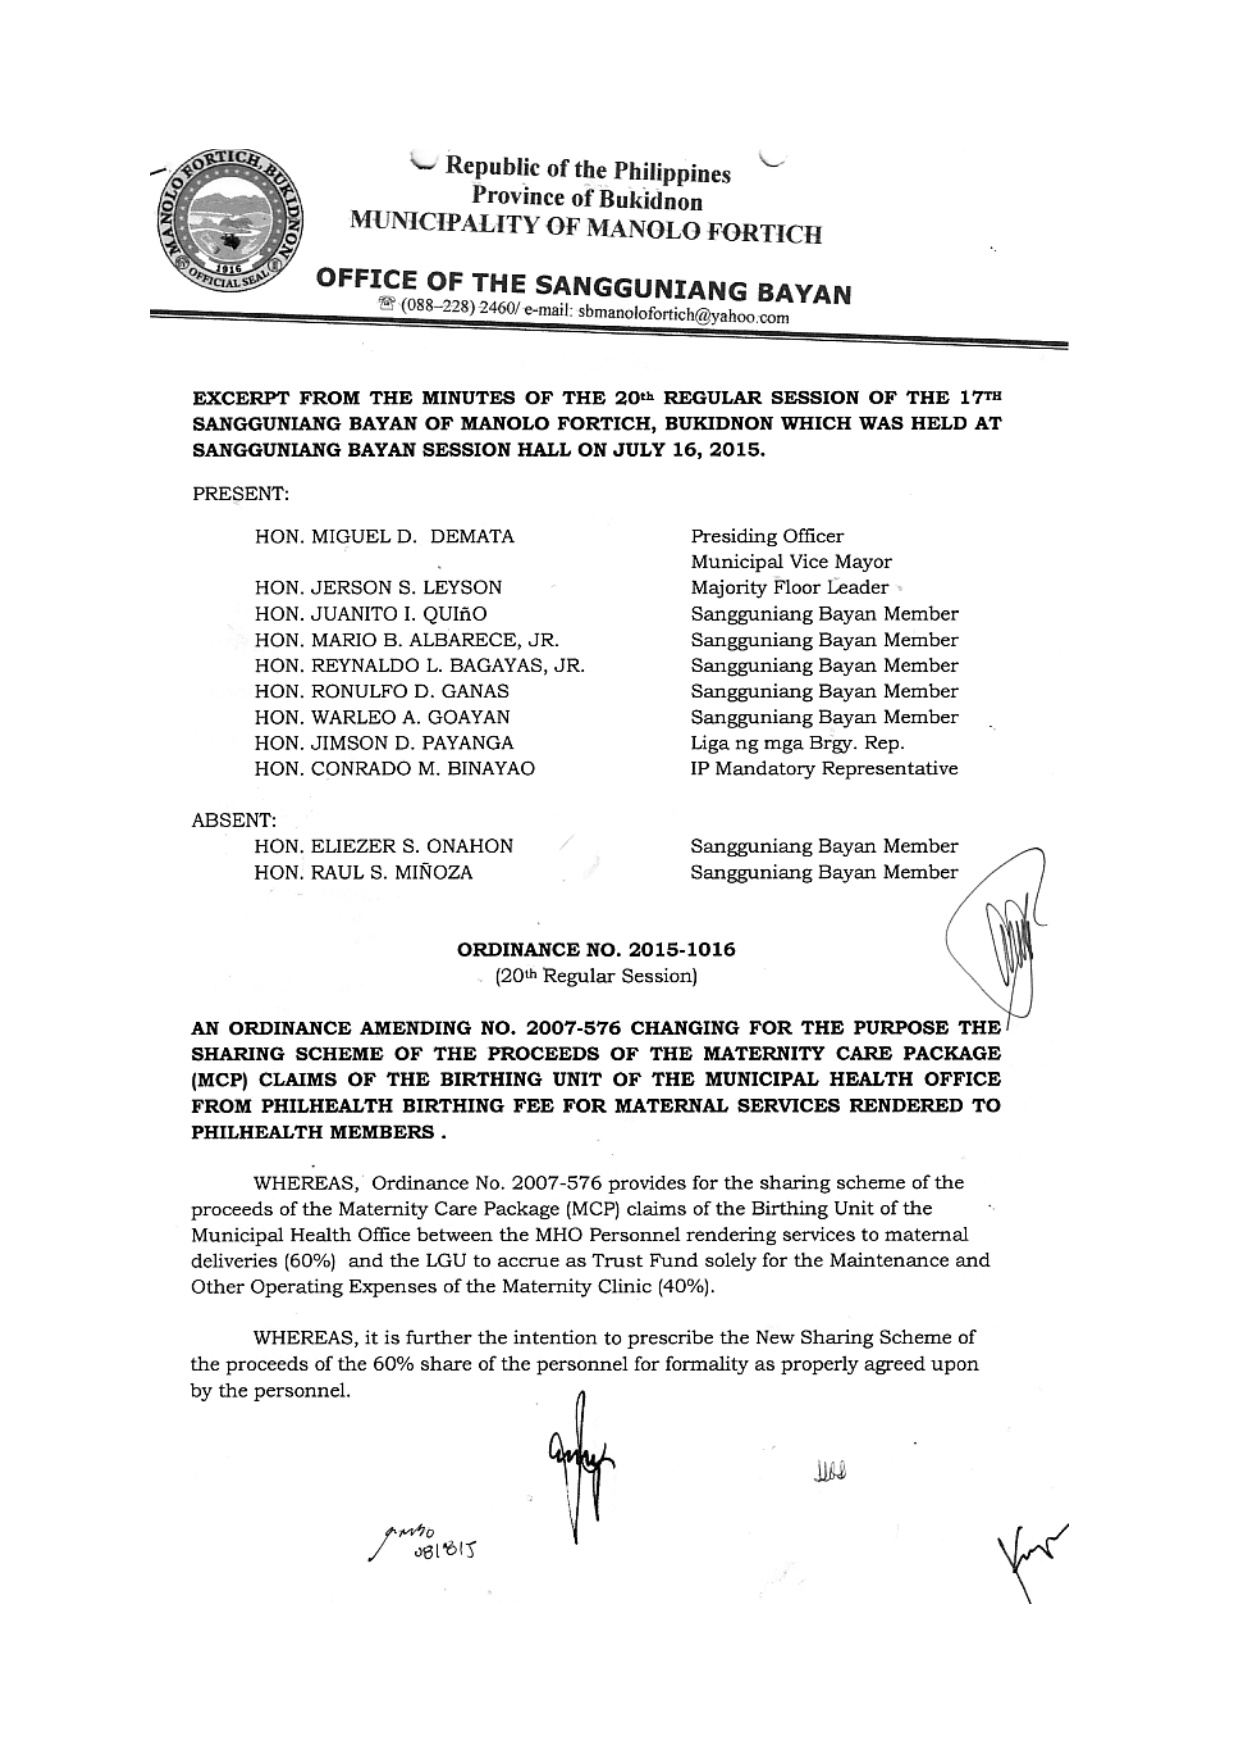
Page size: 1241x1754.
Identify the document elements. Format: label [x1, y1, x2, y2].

picture [150, 149, 1069, 1604]
